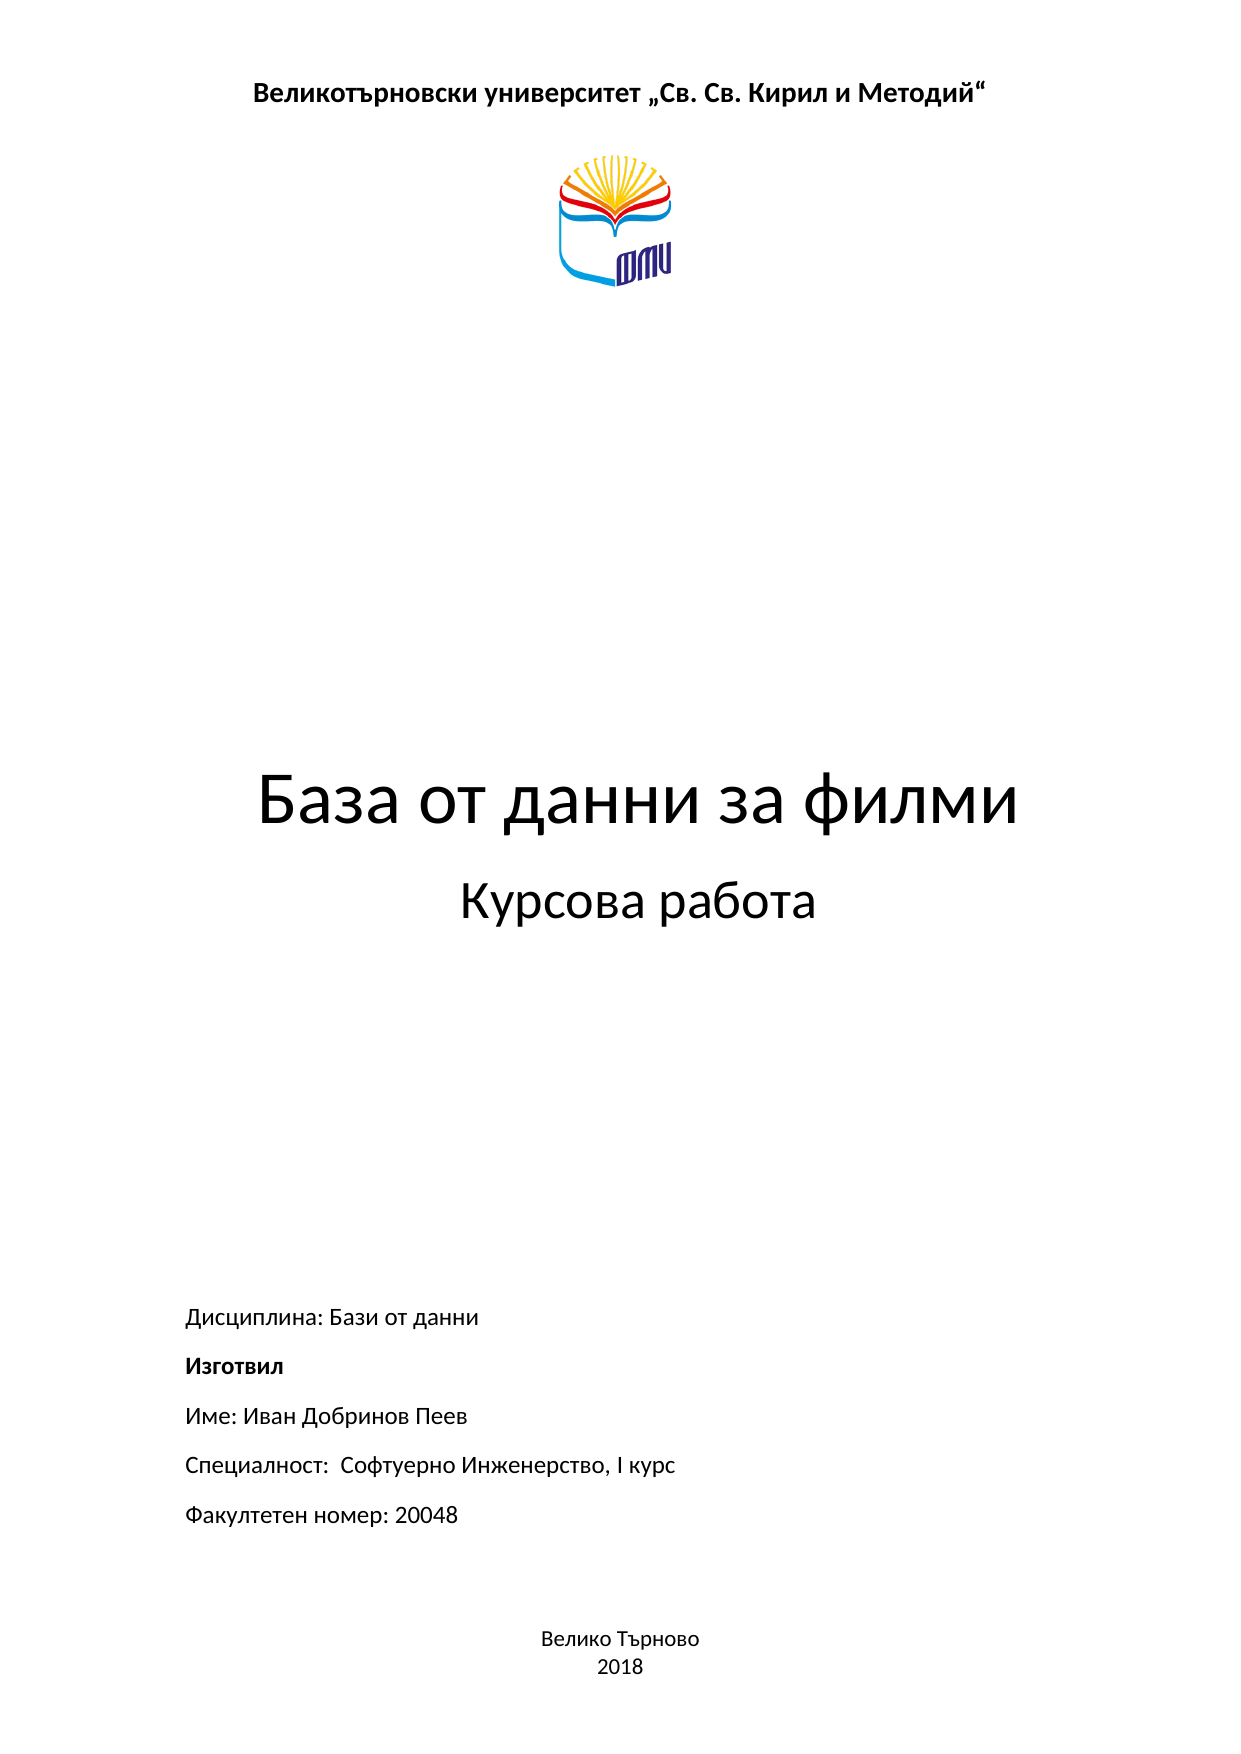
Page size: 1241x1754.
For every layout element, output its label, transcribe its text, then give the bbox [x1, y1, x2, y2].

text Факултетен номер: 20048 [185, 1499, 1093, 1530]
text Име: Иван Добринов Пеев [185, 1400, 1093, 1431]
text База от данни за филми [185, 750, 1093, 842]
text Дисциплина: Бази от данни [185, 1301, 1093, 1331]
text Специалност: Софтуерно Инженерство, I курс [185, 1450, 1093, 1480]
picture [542, 150, 698, 295]
text Курсова работа [185, 866, 1093, 932]
text Изготвил [185, 1351, 1093, 1381]
